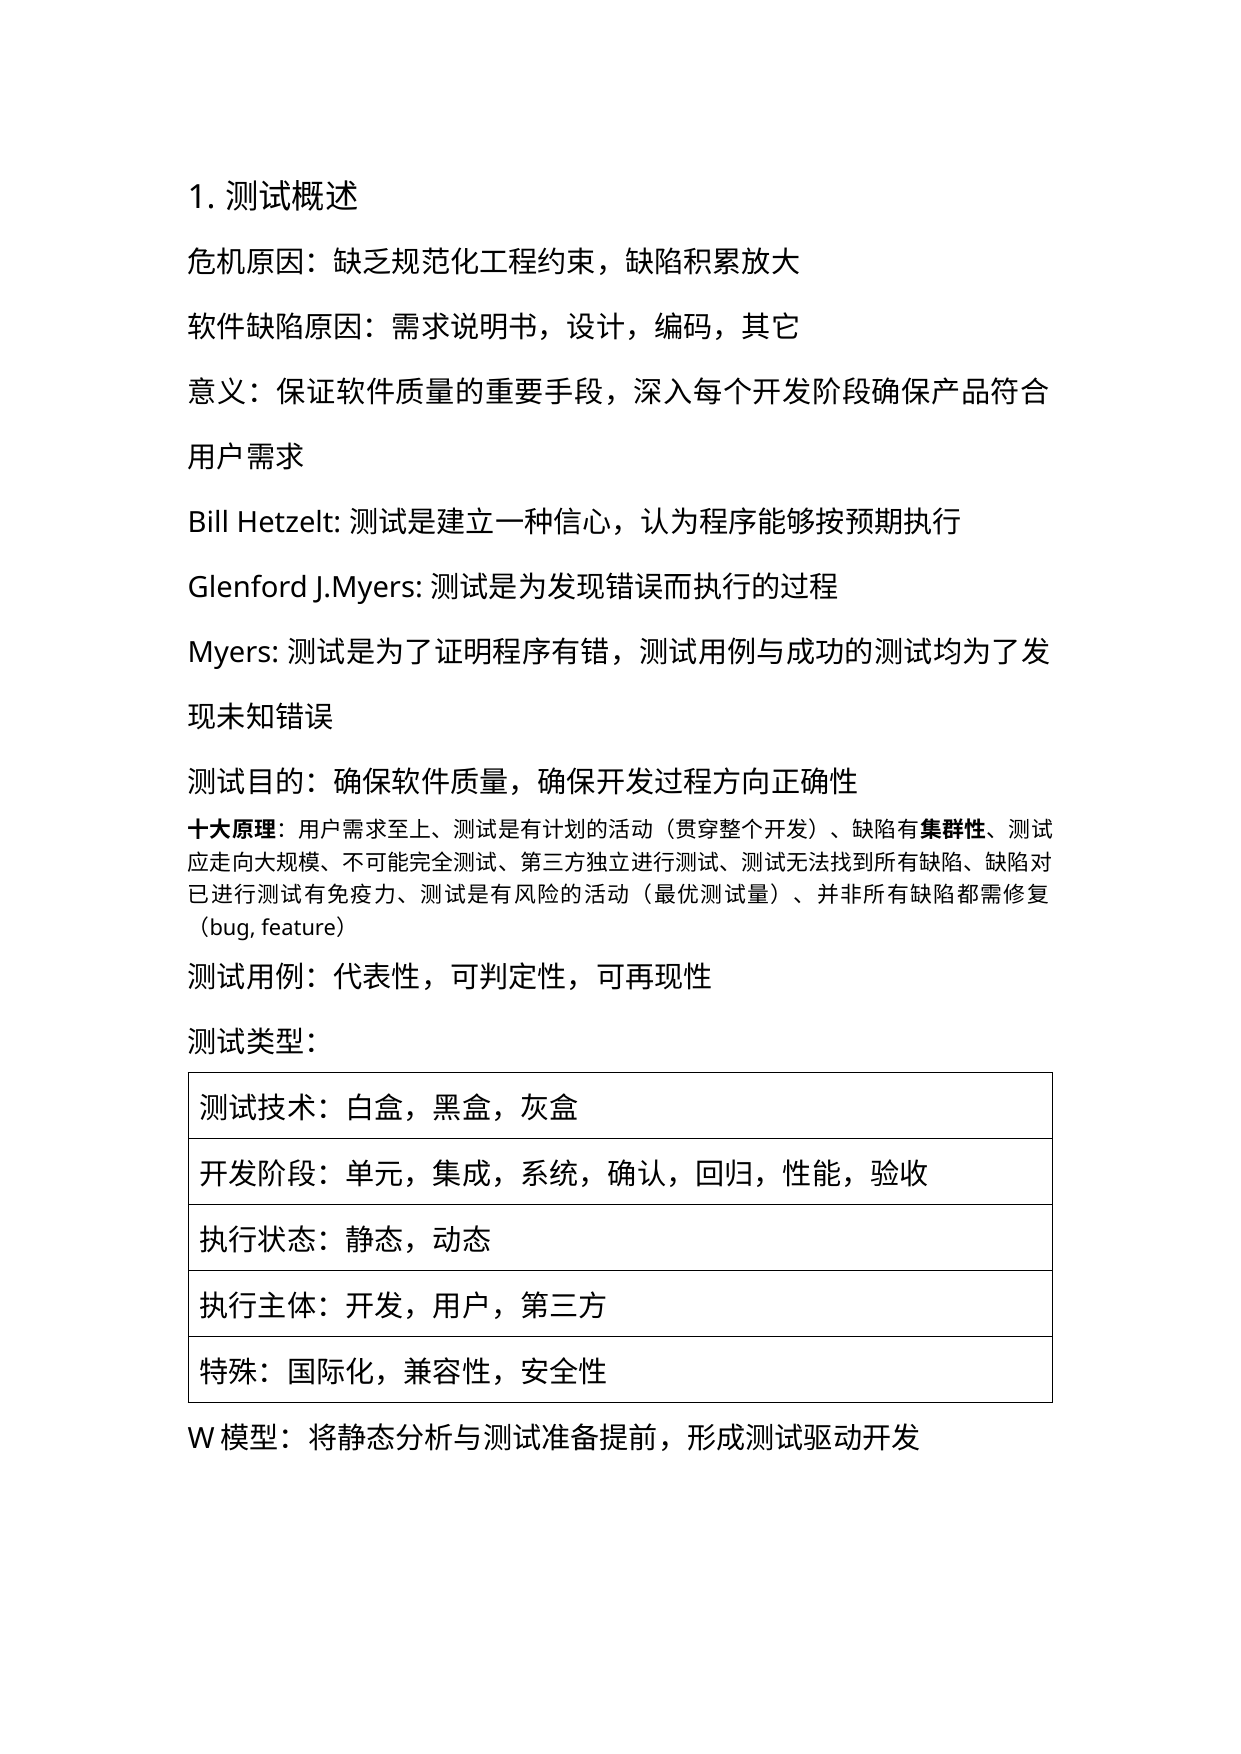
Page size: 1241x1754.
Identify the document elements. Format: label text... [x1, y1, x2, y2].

table_header 测试技术：白盒，黑盒，灰盒 [189, 1073, 1052, 1138]
text 测试目的：确保软件质量，确保开发过程方向正确性 [187, 747, 1053, 812]
text Glenford J.Myers: 测试是为发现错误而执行的过程 [187, 552, 1053, 617]
list 测试概述 [187, 162, 1053, 227]
text 危机原因：缺乏规范化工程约束，缺陷积累放大 [187, 227, 1053, 292]
text Bill Hetzelt: 测试是建立一种信心，认为程序能够按预期执行 [187, 487, 1053, 552]
table_cell 开发阶段：单元，集成，系统，确认，回归，性能，验收 [189, 1139, 1052, 1204]
table_cell 特殊：国际化，兼容性，安全性 [189, 1337, 1052, 1402]
text 意义：保证软件质量的重要手段，深入每个开发阶段确保产品符合用户需求 [187, 357, 1053, 487]
text 测试类型： [187, 1007, 1053, 1072]
table_cell 执行主体：开发，用户，第三方 [189, 1271, 1052, 1336]
text 十大原理：用户需求至上、测试是有计划的活动（贯穿整个开发）、缺陷有集群性、测试应走向大规模、不可能完全测试、第三方独立进行测试、测试无法找到所有缺陷、缺陷对已进行测试有免疫力、测试是有风险的活动（最优测试量）、并非所有缺陷都需修复（bug, feature） [187, 812, 1053, 942]
text Myers: 测试是为了证明程序有错，测试用例与成功的测试均为了发现未知错误 [187, 617, 1053, 747]
table_cell 执行状态：静态，动态 [189, 1205, 1052, 1270]
text W模型：将静态分析与测试准备提前，形成测试驱动开发 [187, 1403, 1053, 1468]
text 测试用例：代表性，可判定性，可再现性 [187, 942, 1053, 1007]
text 软件缺陷原因：需求说明书，设计，编码，其它 [187, 292, 1053, 357]
